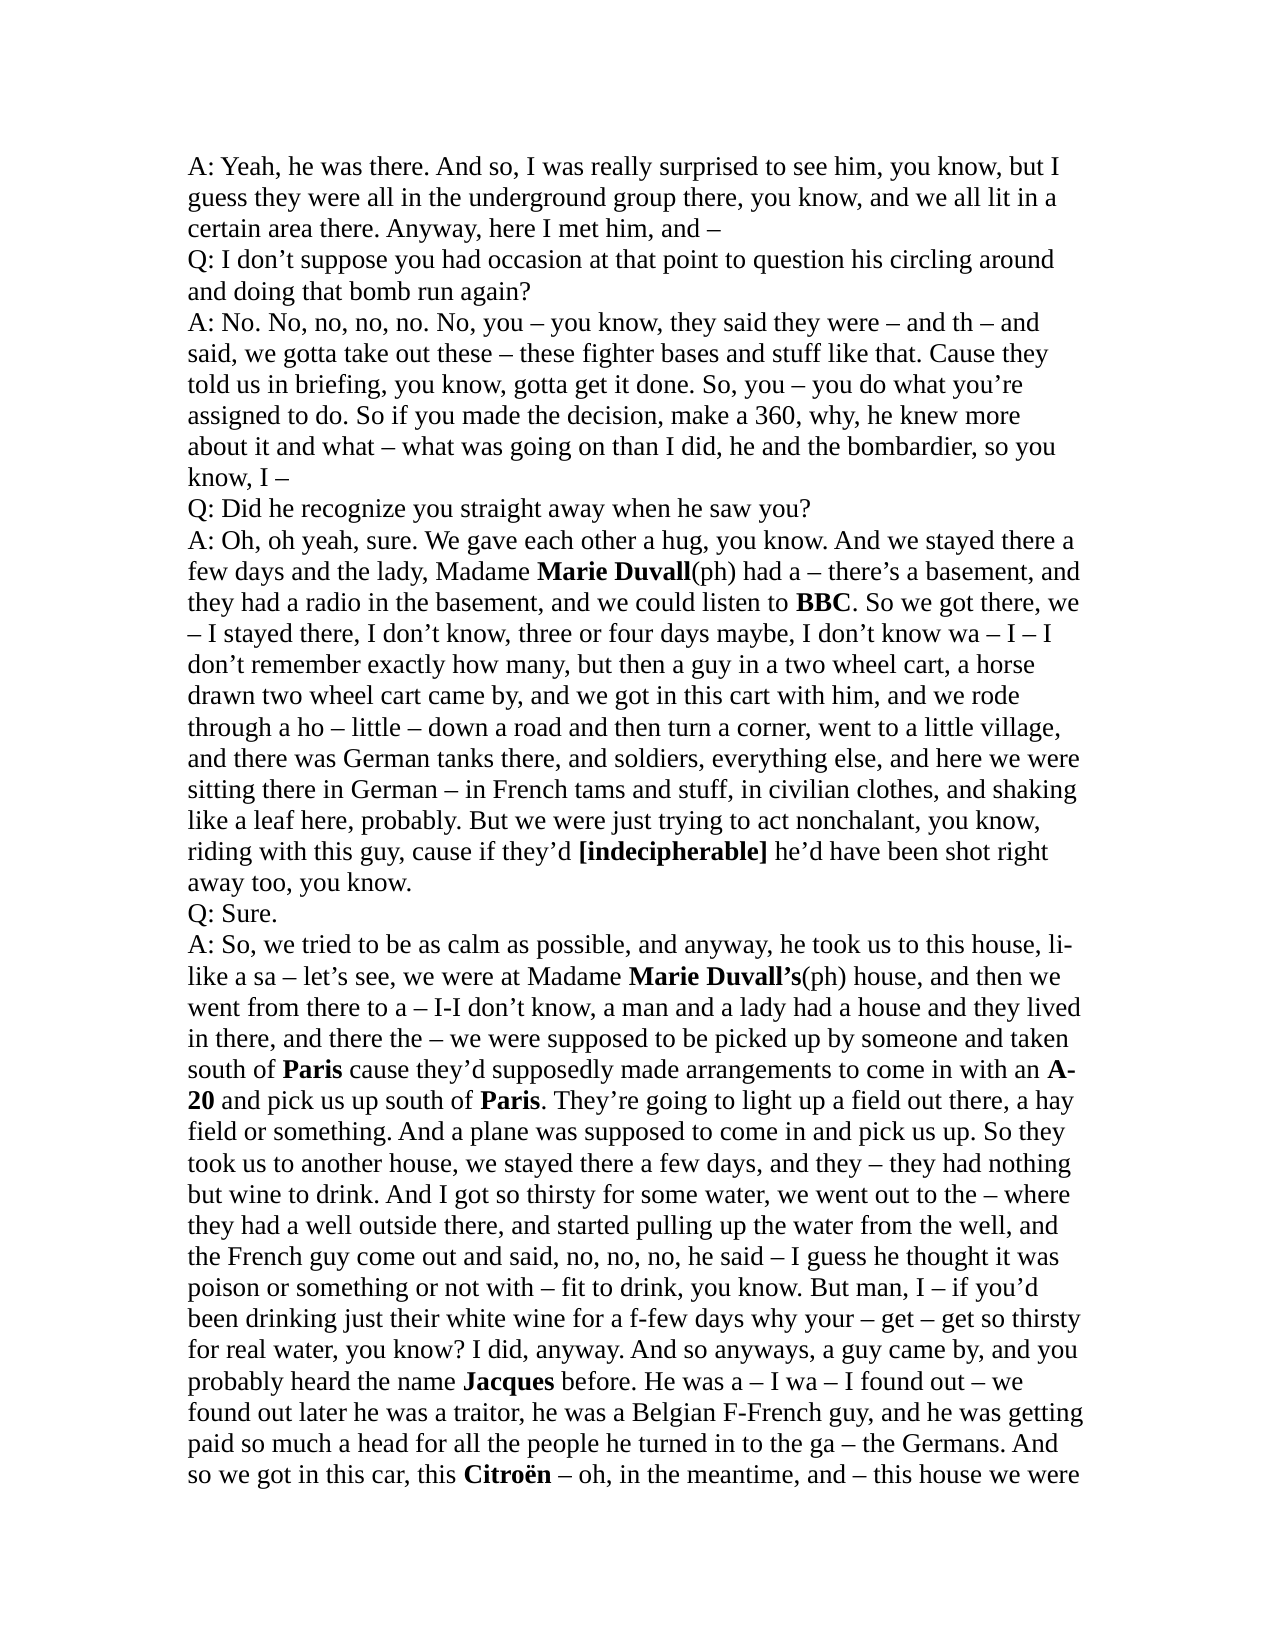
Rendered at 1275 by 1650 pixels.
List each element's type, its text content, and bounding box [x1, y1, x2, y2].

text Q: Really? [187, 150, 1087, 181]
text Q: I don’t suppose you had occasion at that point to question his circling around and doing that bomb run again? [187, 274, 1087, 337]
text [187, 960, 1087, 1489]
text A: Oh, oh yeah, sure. We gave each other a hug, you know. And we stayed there a few days and the lady, Madame Marie Duvall(ph) had a – there’s a basement, and they had a radio in the basement, and we could listen to BBC. So we got there, we – I stayed there, I don’t know, three or four days maybe, I don’t know wa – I – I don’t remember exactly how many, but then a guy in a two wheel cart, a horse drawn two wheel cart came by, and we got in this cart with him, and we rode through a ho – little – down a road and then turn a corner, went to a little village, and there was German tanks there, and soldiers, everything else, and here we were sitting there in German – in French tams and stuff, in civilian clothes, and shaking like a leaf here, probably. But we were just trying to act nonchalant, you know, riding with this guy, cause if they’d [indecipherable] he’d have been shot right away too, you know. [187, 555, 1087, 929]
text A: Yeah, he was there. And so, I was really surprised to see him, you know, but I guess they were all in the underground group there, you know, and we all lit in a certain area there. Anyway, here I met him, and – [187, 181, 1087, 274]
text Q: Did he recognize you straight away when he saw you? [187, 524, 1087, 555]
text Q: Sure. [187, 929, 1087, 960]
text A: No. No, no, no, no. No, you – you know, they said they were – and th – and said, we gotta take out these – these fighter bases and stuff like that. Cause they told us in briefing, you know, gotta get it done. So, you – you do what you’re assigned to do. So if you made the decision, make a 360, why, he knew more about it and what – what was going on than I did, he and the bombardier, so you know, I – [187, 337, 1087, 524]
